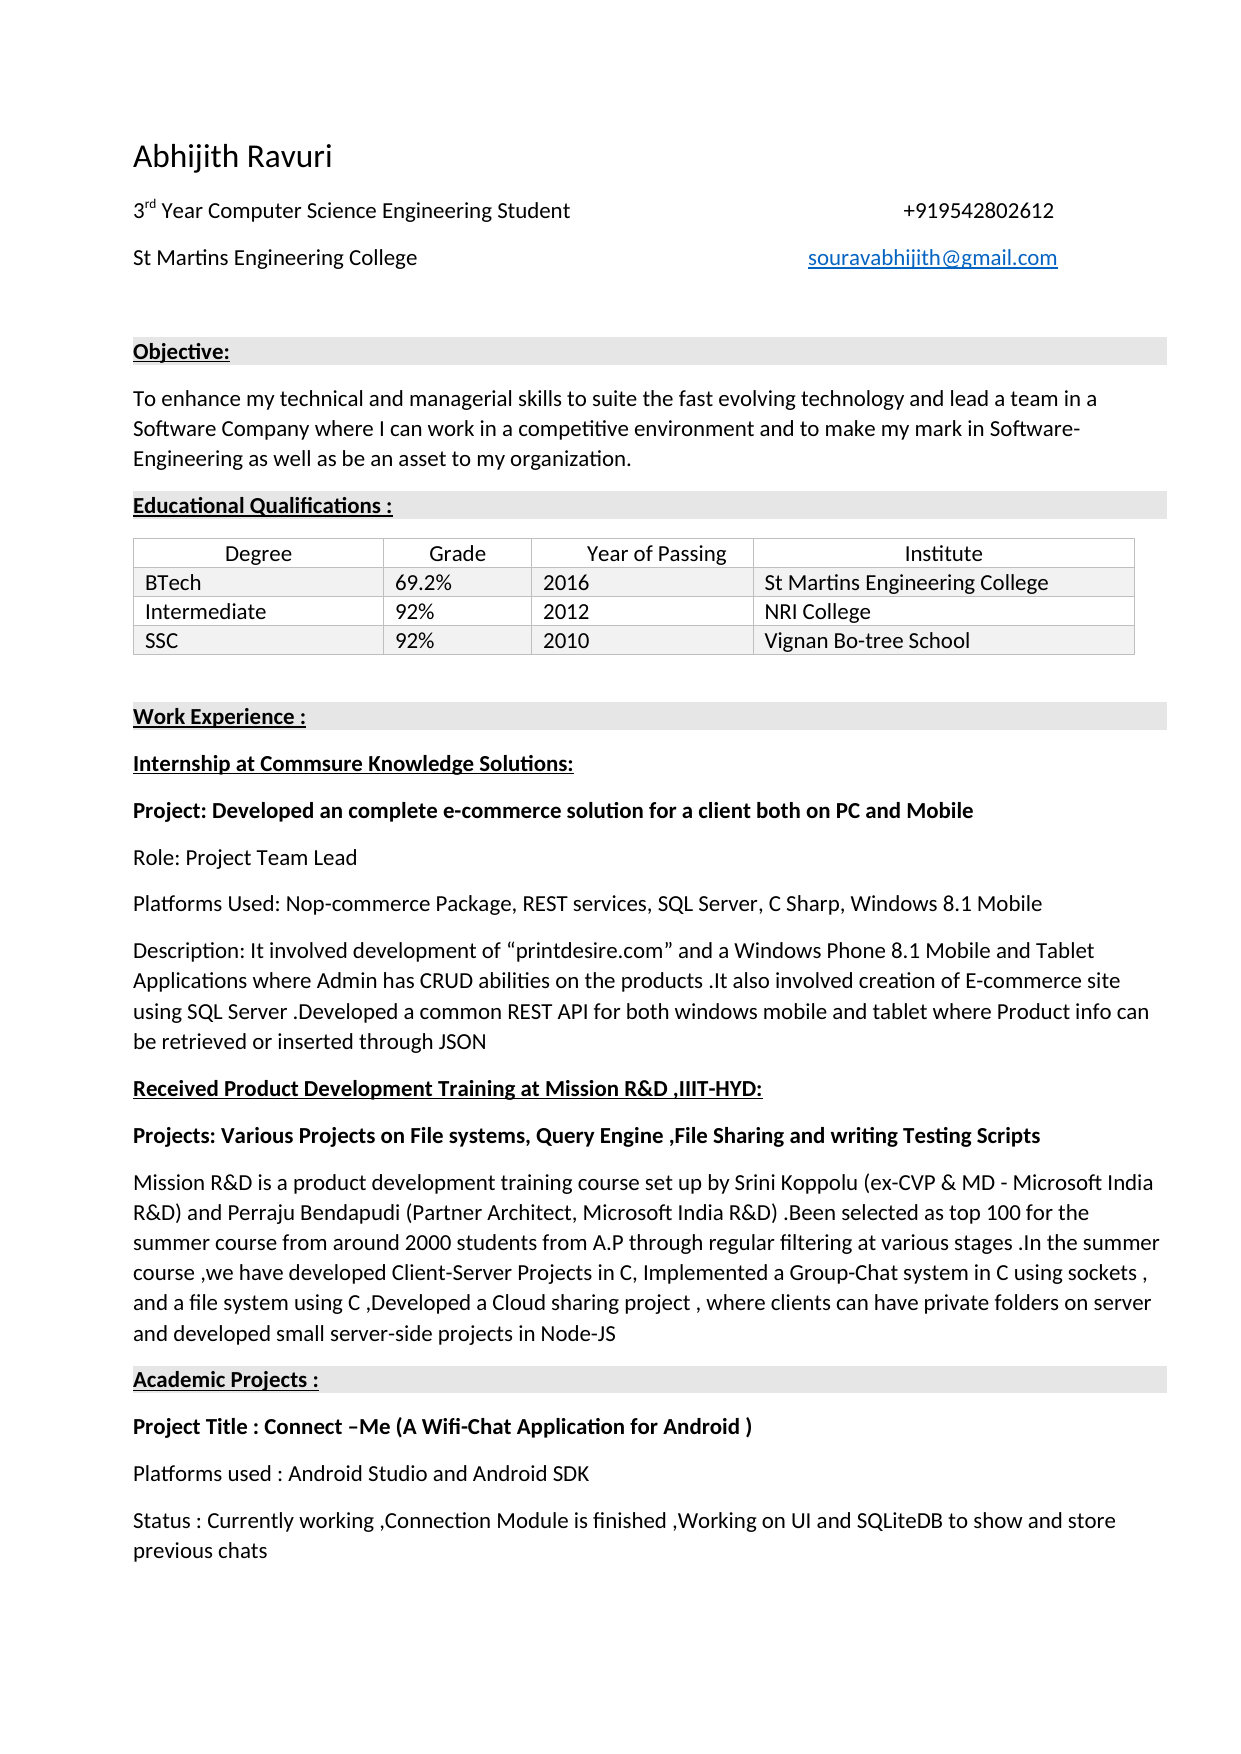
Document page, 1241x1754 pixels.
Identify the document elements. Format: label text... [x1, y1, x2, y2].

text Projects: Various Projects on File systems, Query Engine ,File Sharing and writing Testing Scripts [133, 1121, 1167, 1149]
table_header Grade [384, 539, 531, 567]
text Project: Developed an complete e-commerce solution for a client both on PC and Mobile [133, 796, 1167, 824]
text Work Experience : [133, 702, 1167, 730]
table_cell Intermediate [134, 597, 383, 625]
text Academic Projects : [133, 1366, 1167, 1393]
table_cell Vignan Bo-tree School [754, 626, 1134, 654]
text Platforms used : Android Studio and Android SDK [133, 1459, 1167, 1487]
table_cell BTech [134, 568, 383, 596]
table_header Institute [754, 539, 1134, 567]
text Internship at Commsure Knowledge Solutions: [133, 749, 1167, 777]
table_header Year of Passing [532, 539, 753, 567]
table_cell 2010 [532, 626, 753, 654]
table_cell SSC [134, 626, 383, 654]
text Role: Project Team Lead [133, 843, 1167, 871]
text 3rd Year Computer Science Engineering Student +919542802612 [133, 196, 1167, 224]
text Objective: [133, 337, 1167, 365]
text Project Title : Connect –Me (A Wifi-Chat Application for Android ) [133, 1412, 1167, 1440]
text Educational Qualifications : [133, 491, 1167, 519]
table_cell 2016 [532, 568, 753, 596]
text Received Product Development Training at Mission R&D ,IIIT-HYD: [133, 1074, 1167, 1102]
table_cell NRI College [754, 597, 1134, 625]
table_cell St Martins Engineering College [754, 568, 1134, 596]
text St Martins Engineering College souravabhijith@gmail.com [133, 243, 1167, 271]
text To enhance my technical and managerial skills to suite the fast evolving technology and lead a team in a Software Company where I can work in a competitive environment and to make my mark in Software-Engineering as well as be an asset to my organization. [133, 384, 1167, 472]
table_cell 2012 [532, 597, 753, 625]
table_cell 69.2% [384, 568, 531, 596]
text Description: It involved development of “printdesire.com” and a Windows Phone 8.1 Mobile and Tablet Applications where Admin has CRUD abilities on the products .It also involved creation of E-commerce site using SQL Server .Developed a common REST API for both windows mobile and tablet where Product info can be retrieved or inserted through JSON [133, 936, 1167, 1055]
table_cell 92% [384, 626, 531, 654]
text Status : Currently working ,Connection Module is finished ,Working on UI and SQLiteDB to show and store previous chats [133, 1506, 1167, 1564]
text Mission R&D is a product development training course set up by Srini Koppolu (ex-CVP & MD - Microsoft India R&D) and Perraju Bendapudi (Partner Architect, Microsoft India R&D) .Been selected as top 100 for the summer course from around 2000 students from A.P through regular filtering at various stages .In the summer course ,we have developed Client-Server Projects in C, Implemented a Group-Chat system in C using sockets , and a file system using C ,Developed a Cloud sharing project , where clients can have private folders on server and developed small server-side projects in Node-JS [133, 1168, 1167, 1347]
text Abhijith Ravuri [133, 136, 1167, 176]
text Platforms Used: Nop-commerce Package, REST services, SQL Server, C Sharp, Windows 8.1 Mobile [133, 889, 1167, 917]
table_header Degree [134, 539, 383, 567]
table_cell 92% [384, 597, 531, 625]
